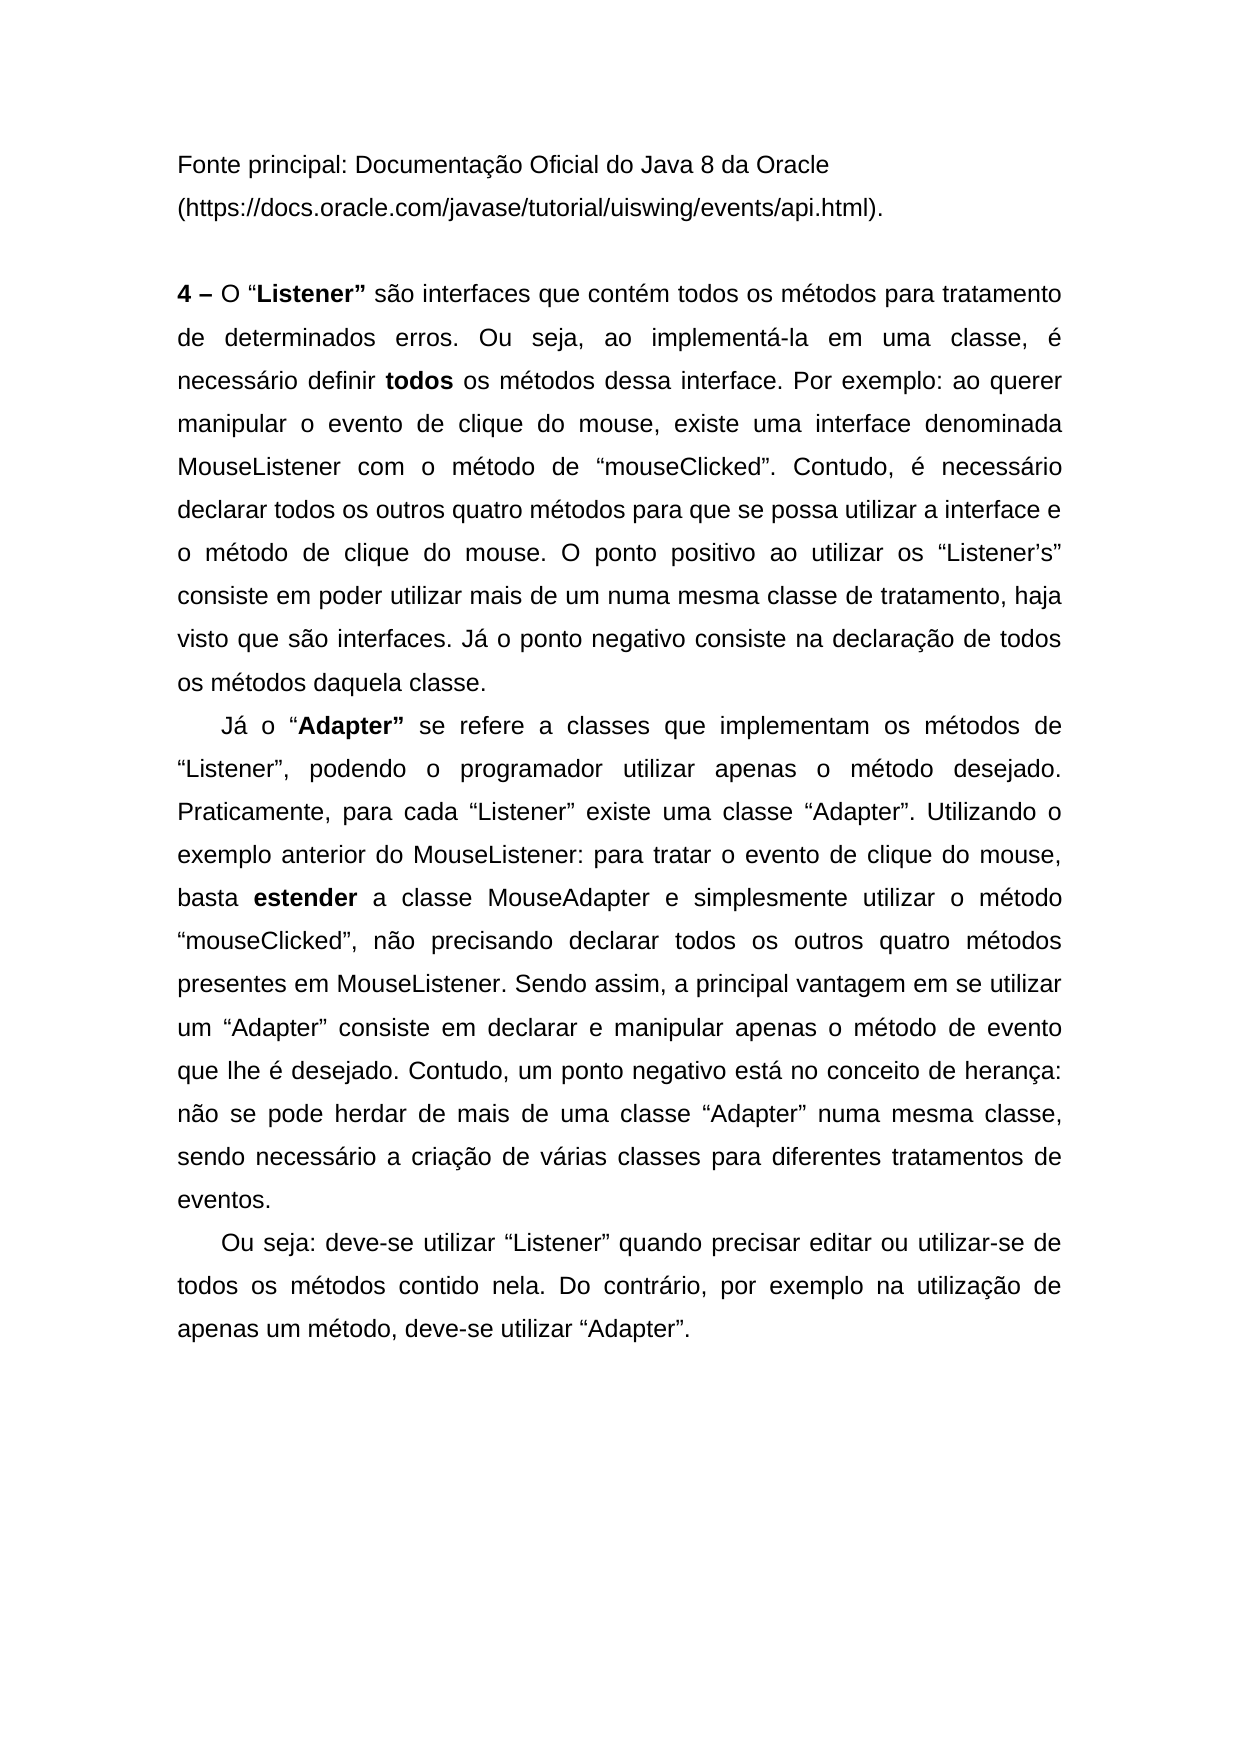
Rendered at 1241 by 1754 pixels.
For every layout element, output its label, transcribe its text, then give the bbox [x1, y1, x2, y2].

text Já o “Adapter” se refere a classes que implementam os métodos de “Listener”, podendo o programador utilizar apenas o método desejado. Praticamente, para cada “Listener” existe uma classe “Adapter”. Utilizando o exemplo anterior do MouseListener: para tratar o evento de clique do mouse, basta estender a classe MouseAdapter e simplesmente utilizar o método “mouseClicked”, não precisando declarar todos os outros quatro métodos presentes em MouseListener. Sendo assim, a principal vantagem em se utilizar um “Adapter” consiste em declarar e manipular apenas o método de evento que lhe é desejado. Contudo, um ponto negativo está no conceito de herança: não se pode herdar de mais de uma classe “Adapter” numa mesma classe, sendo necessário a criação de várias classes para diferentes tratamentos de eventos. [177, 711, 1063, 1214]
text Fonte principal: Documentação Oficial do Java 8 da Oracle (https://docs.oracle.com/javase/tutorial/uiswing/events/api.html). [177, 150, 1063, 222]
text Ou seja: deve-se utilizar “Listener” quando precisar editar ou utilizar-se de todos os métodos contido nela. Do contrário, por exemplo na utilização de apenas um método, deve-se utilizar “Adapter”. [177, 1228, 1063, 1343]
text 4 – O “Listener” são interfaces que contém todos os métodos para tratamento de determinados erros. Ou seja, ao implementá-la em uma classe, é necessário definir todos os métodos dessa interface. Por exemplo: ao querer manipular o evento de clique do mouse, existe uma interface denominada MouseListener com o método de “mouseClicked”. Contudo, é necessário declarar todos os outros quatro métodos para que se possa utilizar a interface e o método de clique do mouse. O ponto positivo ao utilizar os “Listener’s” consiste em poder utilizar mais de um numa mesma classe de tratamento, haja visto que são interfaces. Já o ponto negativo consiste na declaração de todos os métodos daquela classe. [177, 279, 1063, 696]
